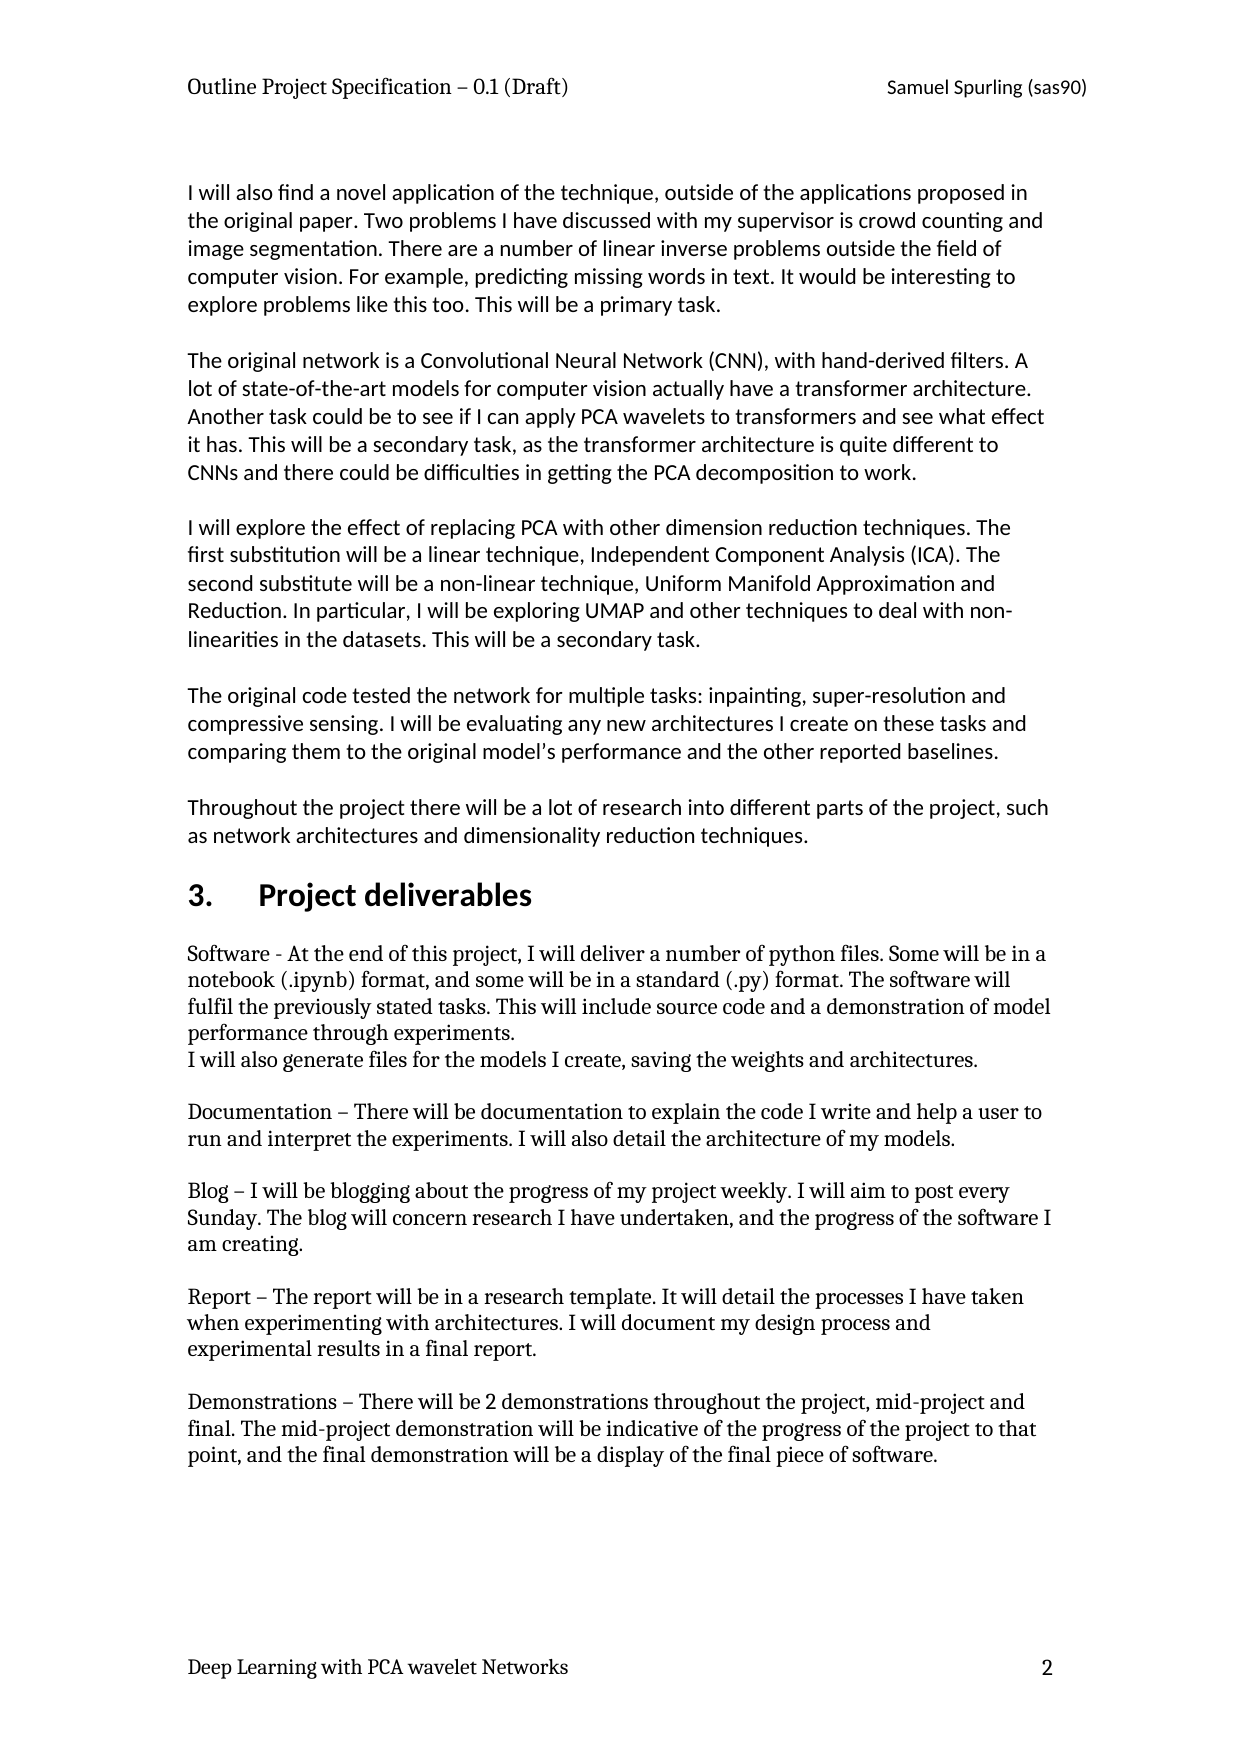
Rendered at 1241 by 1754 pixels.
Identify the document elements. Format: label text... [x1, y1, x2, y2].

text Blog – I will be blogging about the progress of my project weekly. I will aim to post every Sunday. The blog will concern research I have undertaken, and the progress of the software I am creating. [187, 1178, 1053, 1257]
text I will explore the effect of replacing PCA with other dimension reduction techniques. The first substitution will be a linear technique, Independent Component Analysis (ICA). The second substitute will be a non-linear technique, Uniform Manifold Approximation and Reduction. In particular, I will be exploring UMAP and other techniques to deal with non-linearities in the datasets. This will be a secondary task. [187, 513, 1053, 653]
text I will also generate files for the models I create, saving the weights and architectures. [187, 1046, 1053, 1073]
text The original network is a Convolutional Neural Network (CNN), with hand-derived filters. A lot of state-of-the-art models for computer vision actually have a transformer architecture. Another task could be to see if I can apply PCA wavelets to transformers and see what effect it has. This will be a secondary task, as the transformer architecture is quite different to CNNs and there could be difficulties in getting the PCA decomposition to work. [187, 346, 1053, 486]
text Software - At the end of this project, I will deliver a number of python files. Some will be in a notebook (.ipynb) format, and some will be in a standard (.py) format. The software will fulfil the previously stated tasks. This will include source code and a demonstration of model performance through experiments. [187, 941, 1053, 1046]
text Throughout the project there will be a lot of research into different parts of the project, such as network architectures and dimensionality reduction techniques. [187, 793, 1053, 849]
text The original code tested the network for multiple tasks: inpainting, super-resolution and compressive sensing. I will be evaluating any new architectures I create on these tasks and comparing them to the original model’s performance and the other reported baselines. [187, 681, 1053, 765]
text I will also find a novel application of the technique, outside of the applications proposed in the original paper. Two problems I have discussed with my supervisor is crowd counting and image segmentation. There are a number of linear inverse problems outside the field of computer vision. For example, predicting missing words in text. It would be interesting to explore problems like this too. This will be a primary task. [187, 178, 1053, 318]
subtitle Project deliverables [187, 874, 1053, 914]
text Demonstrations – There will be 2 demonstrations throughout the project, mid-project and final. The mid-project demonstration will be indicative of the progress of the project to that point, and the final demonstration will be a display of the final piece of software. [187, 1389, 1053, 1468]
text Documentation – There will be documentation to explain the code I write and help a user to run and interpret the experiments. I will also detail the architecture of my models. [187, 1099, 1053, 1152]
text Report – The report will be in a research template. It will detail the processes I have taken when experimenting with architectures. I will document my design process and experimental results in a final report. [187, 1283, 1053, 1363]
